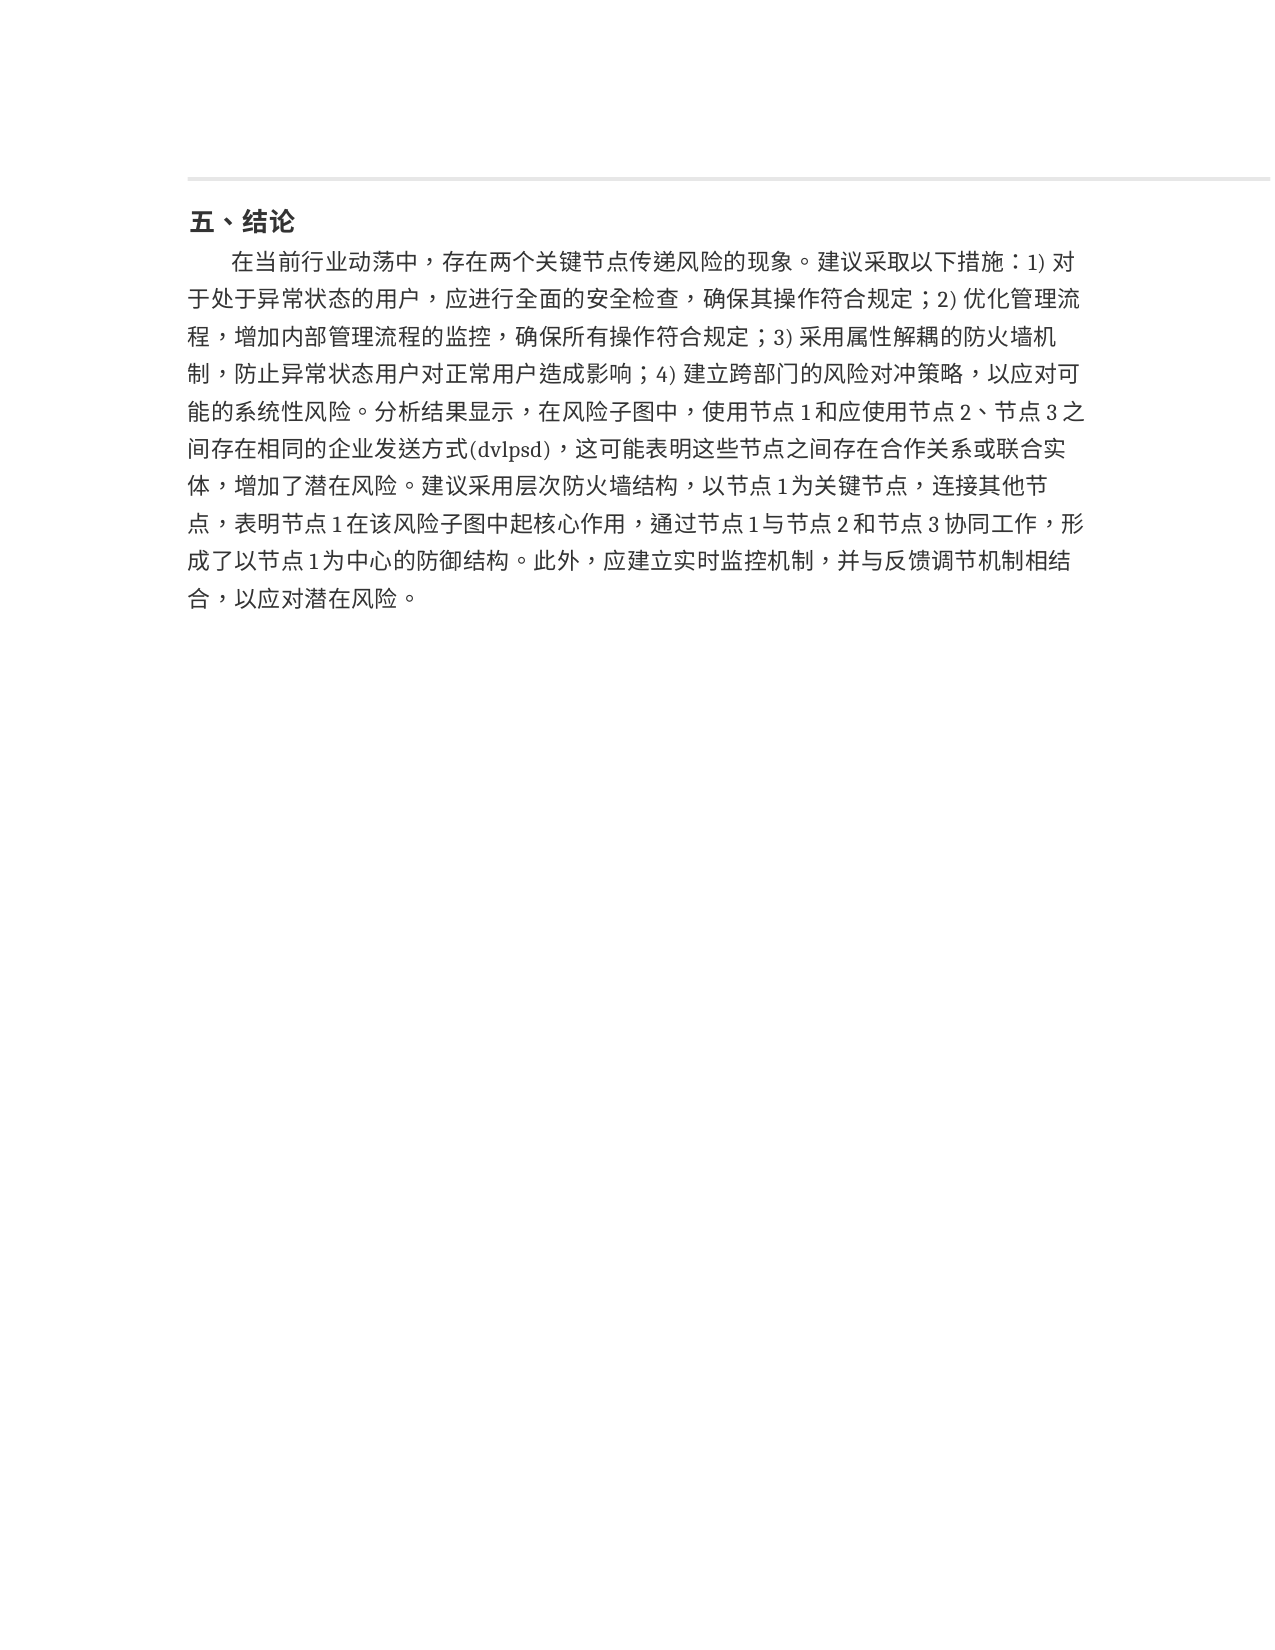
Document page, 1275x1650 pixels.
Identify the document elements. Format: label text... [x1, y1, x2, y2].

text 五、结论 [189, 213, 1087, 236]
text 在当前行业动荡中，存在两个关键节点传递风险的现象。建议采取以下措施：1) 对于处于异常状态的用户，应进行全面的安全检查，确保其操作符合规定；2) 优化管理流程，增加内部管理流程的监控，确保所有操作符合规定；3) 采用属性解耦的防火墙机制，防止异常状态用户对正常用户造成影响；4) 建立跨部门的风险对冲策略，以应对可能的系统性风险。分析结果显示，在风险子图中，使用节点1和应使用节点2、节点3之间存在相同的企业发送方式(dvlpsd)，这可能表明这些节点之间存在合作关系或联合实体，增加了潜在风险。建议采用层次防火墙结构，以节点1为关键节点，连接其他节点，表明节点1在该风险子图中起核心作用，通过节点1与节点2和节点3协同工作，形成了以节点1为中心的防御结构。此外，应建立实时监控机制，并与反馈调节机制相结合，以应对潜在风险。 [187, 249, 1087, 612]
picture [187, 177, 1271, 181]
